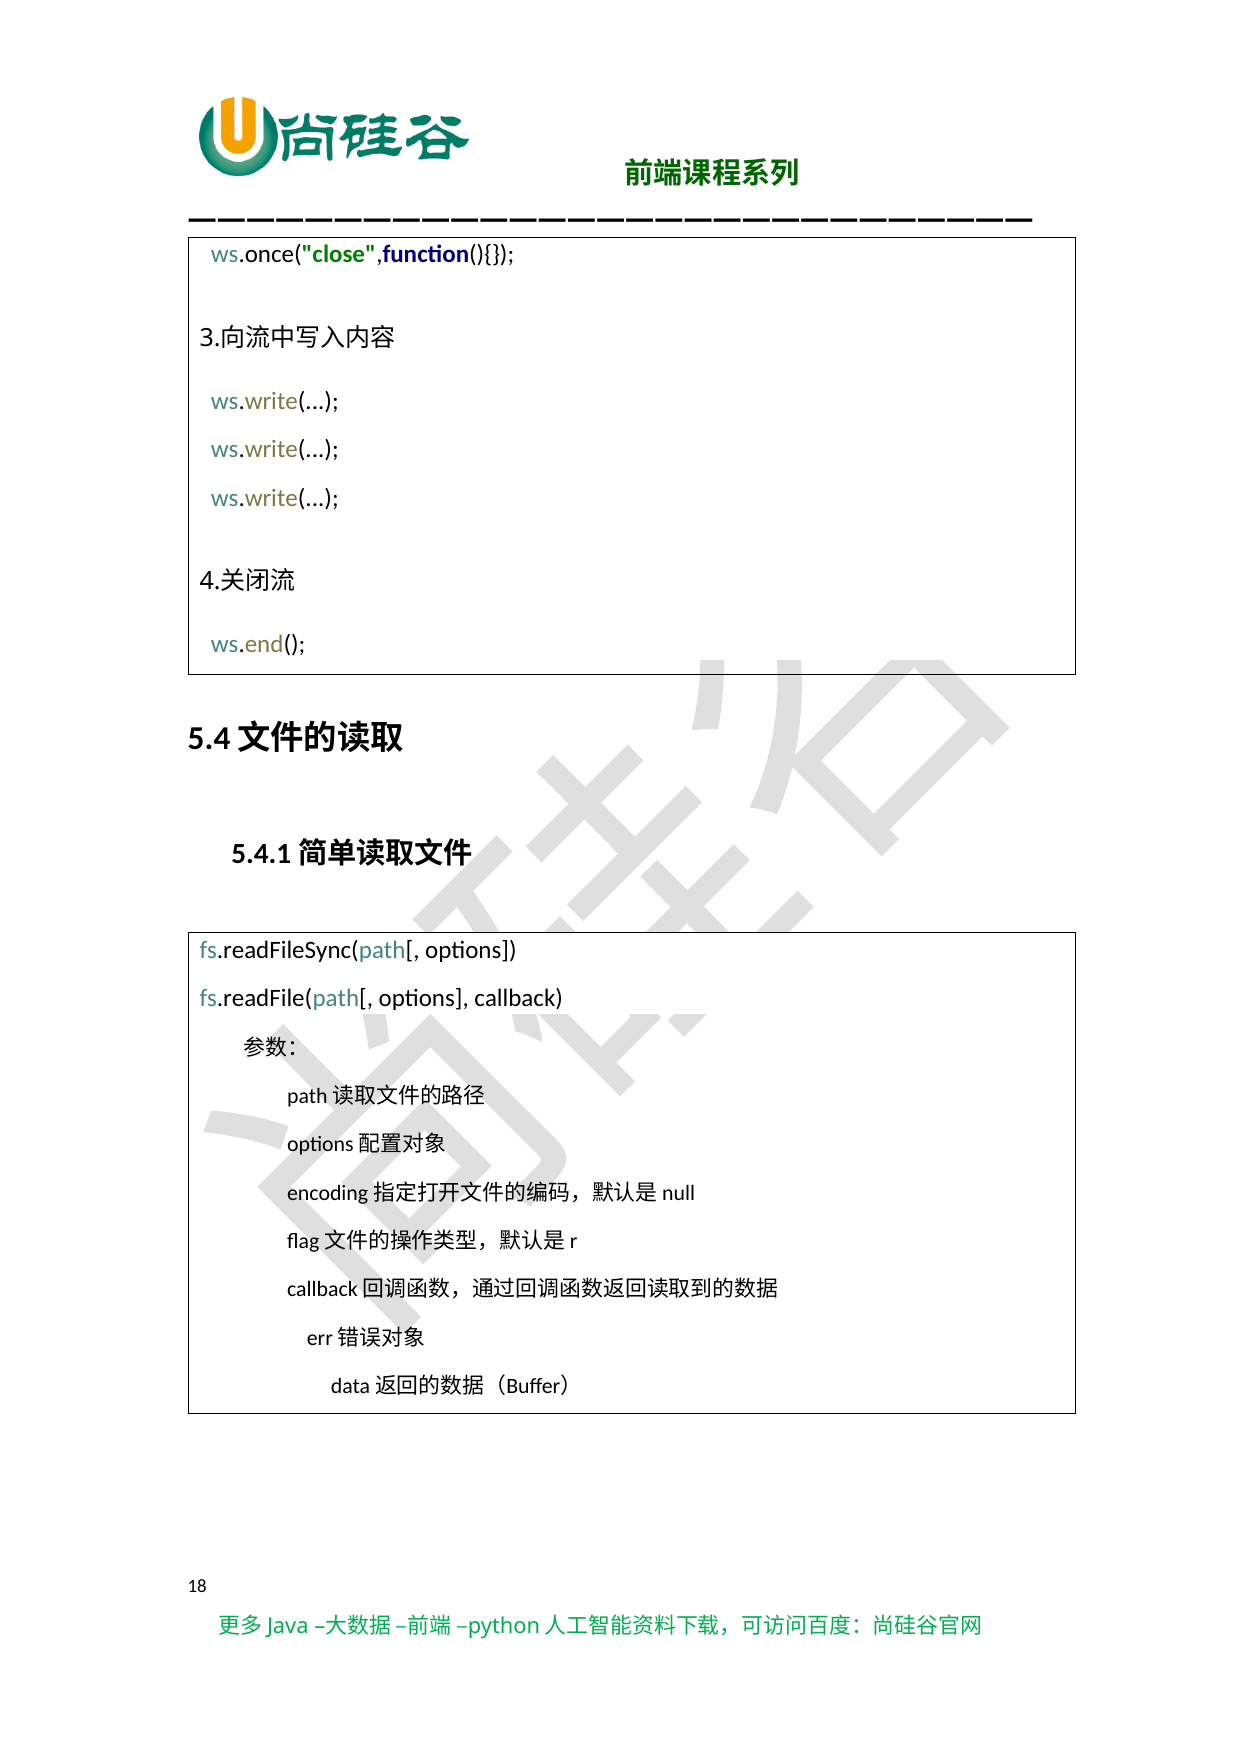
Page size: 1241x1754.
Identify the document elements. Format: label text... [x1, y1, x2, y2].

picture [187, 88, 476, 184]
subtitle 5.4文件的读取 [187, 702, 1053, 767]
table_header fs.readFileSync(path[, options]) fs.readFile(path[, options], callback) 参数： path 读取文件的路径 options 配置对象 encoding 指定打开文件的编码，默认是null flag 文件的操作类型，默认是 r callback 回调函数，通过回调函数返回读取到的数据 err 错误对象 data 返回的数据（Buffer） [189, 933, 1075, 1413]
subtitle 5.4.1 简单读取文件 [231, 819, 1053, 884]
